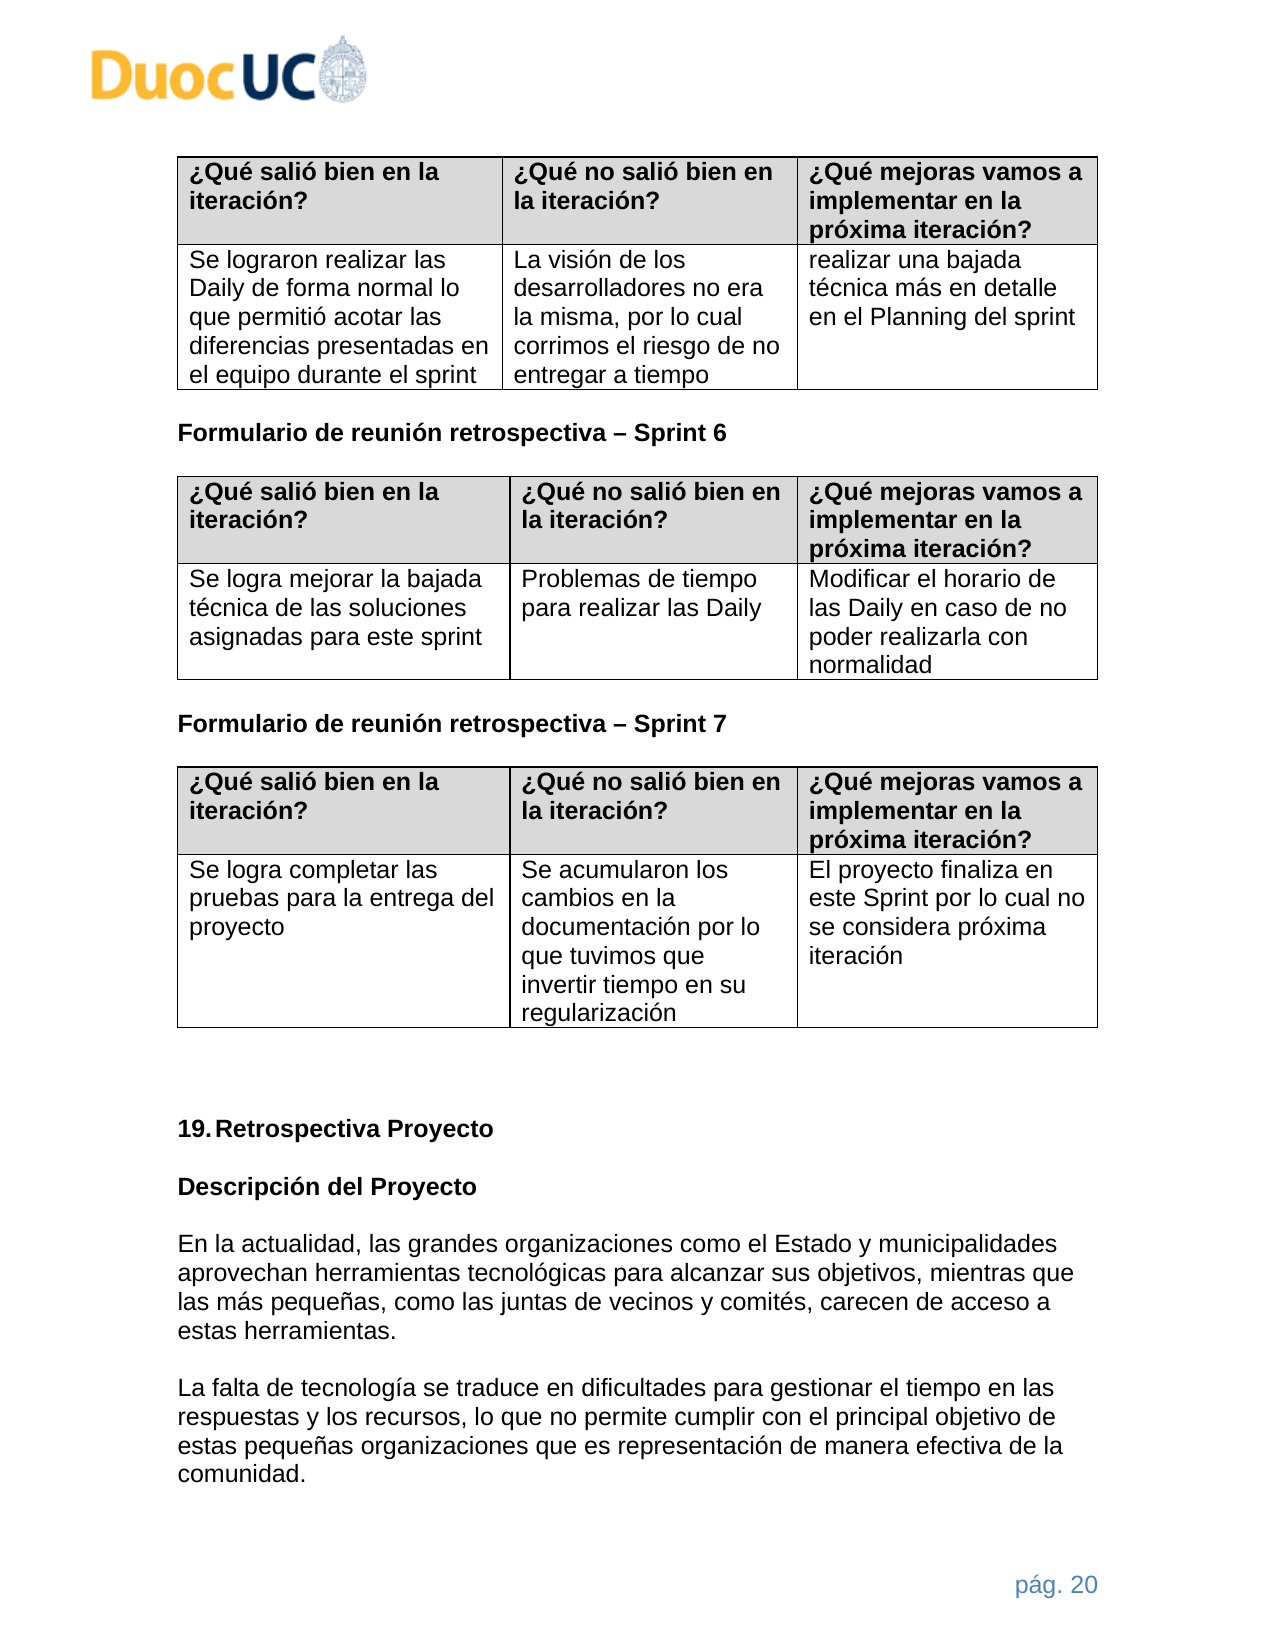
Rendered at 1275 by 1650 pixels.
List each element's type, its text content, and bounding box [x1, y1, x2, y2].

picture [78, 29, 377, 109]
table_header ¿Qué salió bien en la iteración? [178, 158, 502, 244]
table_header ¿Qué mejoras vamos a implementar en la próxima iteración? [798, 158, 1097, 244]
table_header ¿Qué mejoras vamos a implementar en la próxima iteración? [798, 768, 1097, 854]
table_cell realizar una bajada técnica más en detalle en el Planning del sprint [798, 245, 1097, 388]
table_header ¿Qué mejoras vamos a implementar en la próxima iteración? [798, 477, 1097, 563]
text En la actualidad, las grandes organizaciones como el Estado y municipalidades aprovechan herramientas tecnológicas para alcanzar sus objetivos, mientras que las más pequeñas, como las juntas de vecinos y comités, carecen de acceso a estas herramientas. [177, 1229, 1098, 1344]
text Formulario de reunión retrospectiva – Sprint 6 [177, 418, 1098, 447]
table_header ¿Qué salió bien en la iteración? [178, 768, 509, 854]
table_header ¿Qué no salió bien en la iteración? [503, 158, 797, 244]
table_cell La visión de los desarrolladores no era la misma, por lo cual corrimos el riesgo de no entregar a tiempo [503, 245, 797, 388]
table_cell Se acumularon los cambios en la documentación por lo que tuvimos que invertir tiempo en su regularización [511, 855, 797, 1027]
table_header ¿Qué no salió bien en la iteración? [511, 768, 797, 854]
table_cell Modificar el horario de las Daily en caso de no poder realizarla con normalidad [798, 564, 1097, 679]
text La falta de tecnología se traduce en dificultades para gestionar el tiempo en las respuestas y los recursos, lo que no permite cumplir con el principal objetivo de estas pequeñas organizaciones que es representación de manera efectiva de la comunidad. [177, 1373, 1098, 1488]
table_header ¿Qué salió bien en la iteración? [178, 477, 509, 563]
table_header ¿Qué no salió bien en la iteración? [511, 477, 797, 563]
table_cell Se logra completar las pruebas para la entrega del proyecto [178, 855, 509, 1027]
text Formulario de reunión retrospectiva – Sprint 7 [177, 709, 1098, 738]
table_cell Se lograron realizar las Daily de forma normal lo que permitió acotar las diferencias presentadas en el equipo durante el sprint [178, 245, 502, 388]
table_cell El proyecto finaliza en este Sprint por lo cual no se considera próxima iteración [798, 855, 1097, 1027]
table_cell Se logra mejorar la bajada técnica de las soluciones asignadas para este sprint [178, 564, 509, 679]
text Descripción del Proyecto [177, 1172, 1098, 1201]
list Retrospectiva Proyecto [177, 1114, 1098, 1143]
table_cell Problemas de tiempo para realizar las Daily [511, 564, 797, 679]
